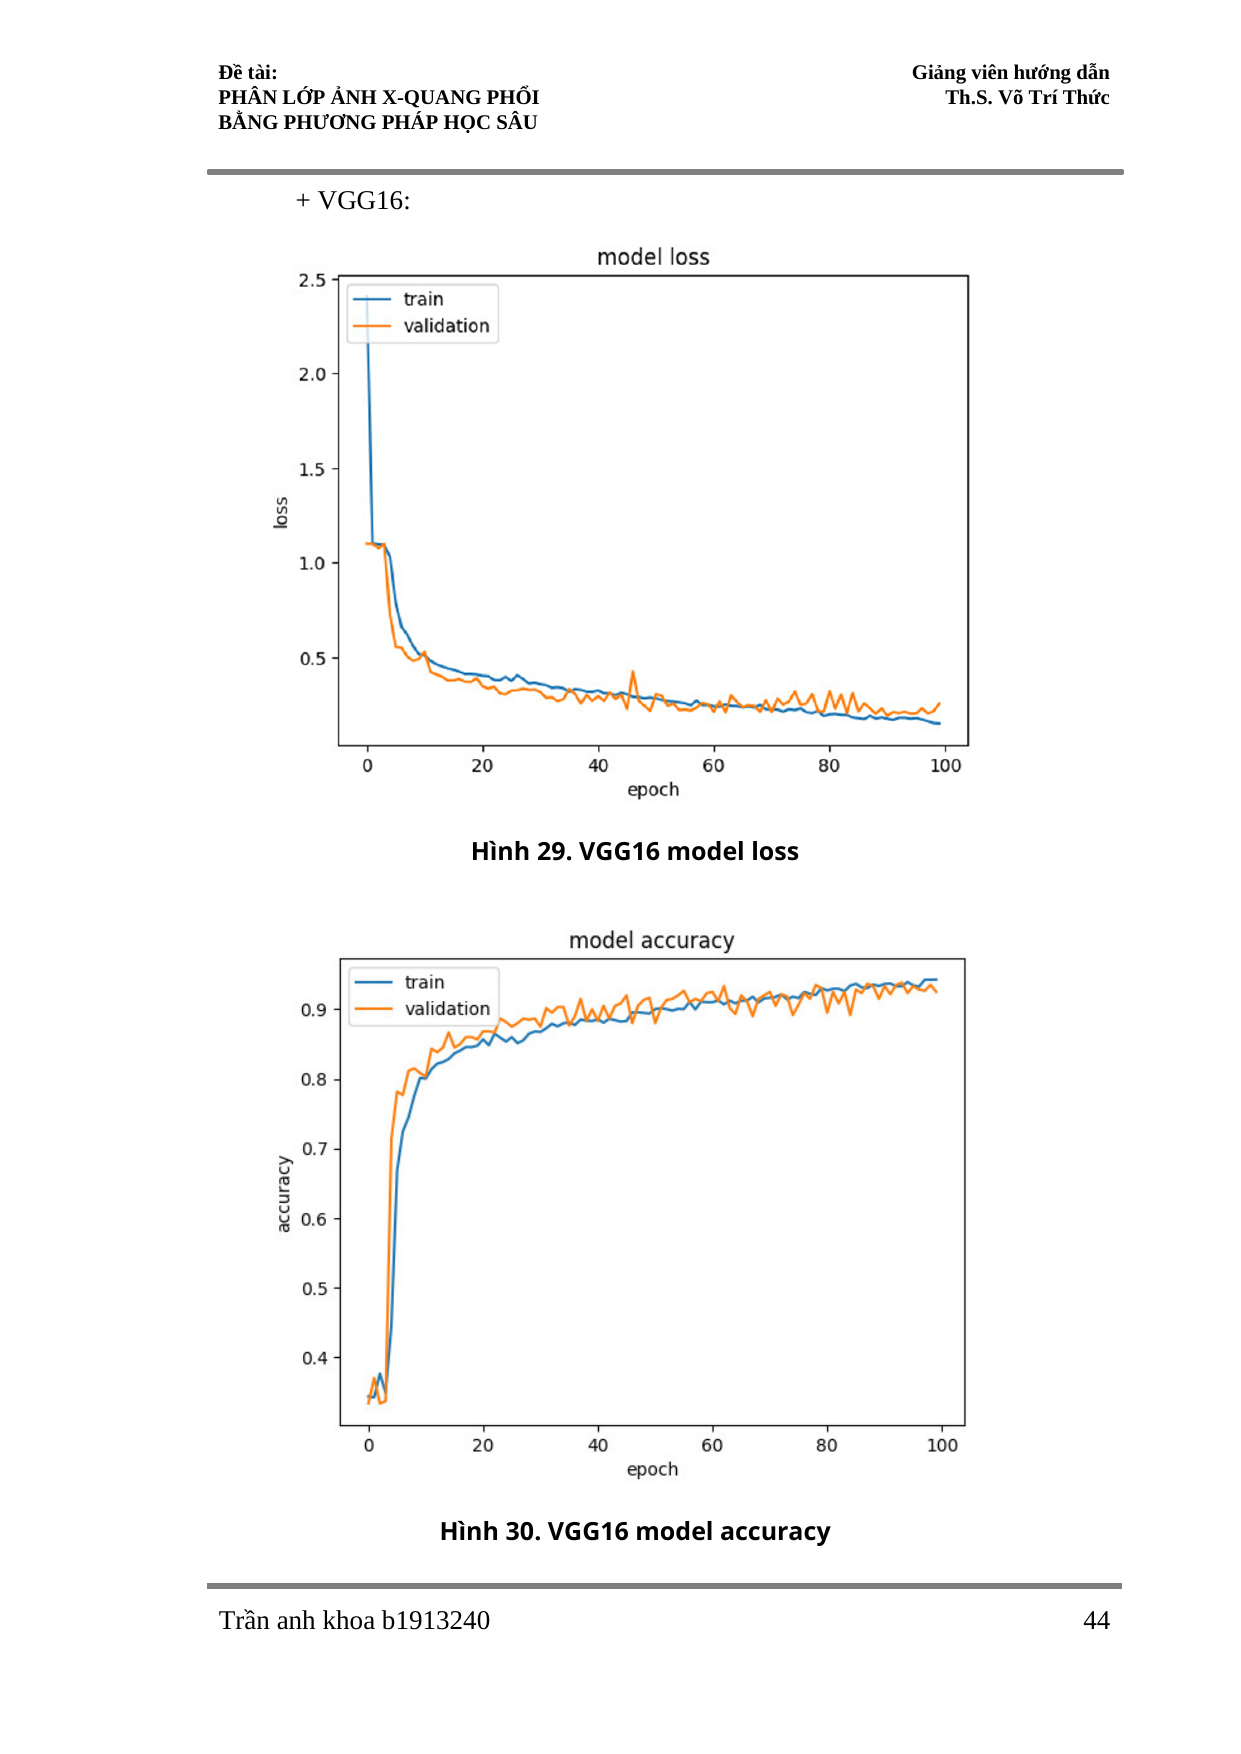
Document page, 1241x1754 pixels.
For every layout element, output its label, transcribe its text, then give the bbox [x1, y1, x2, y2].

picture [263, 918, 977, 1492]
picture [260, 235, 980, 812]
text + VGG16: [207, 184, 1122, 215]
